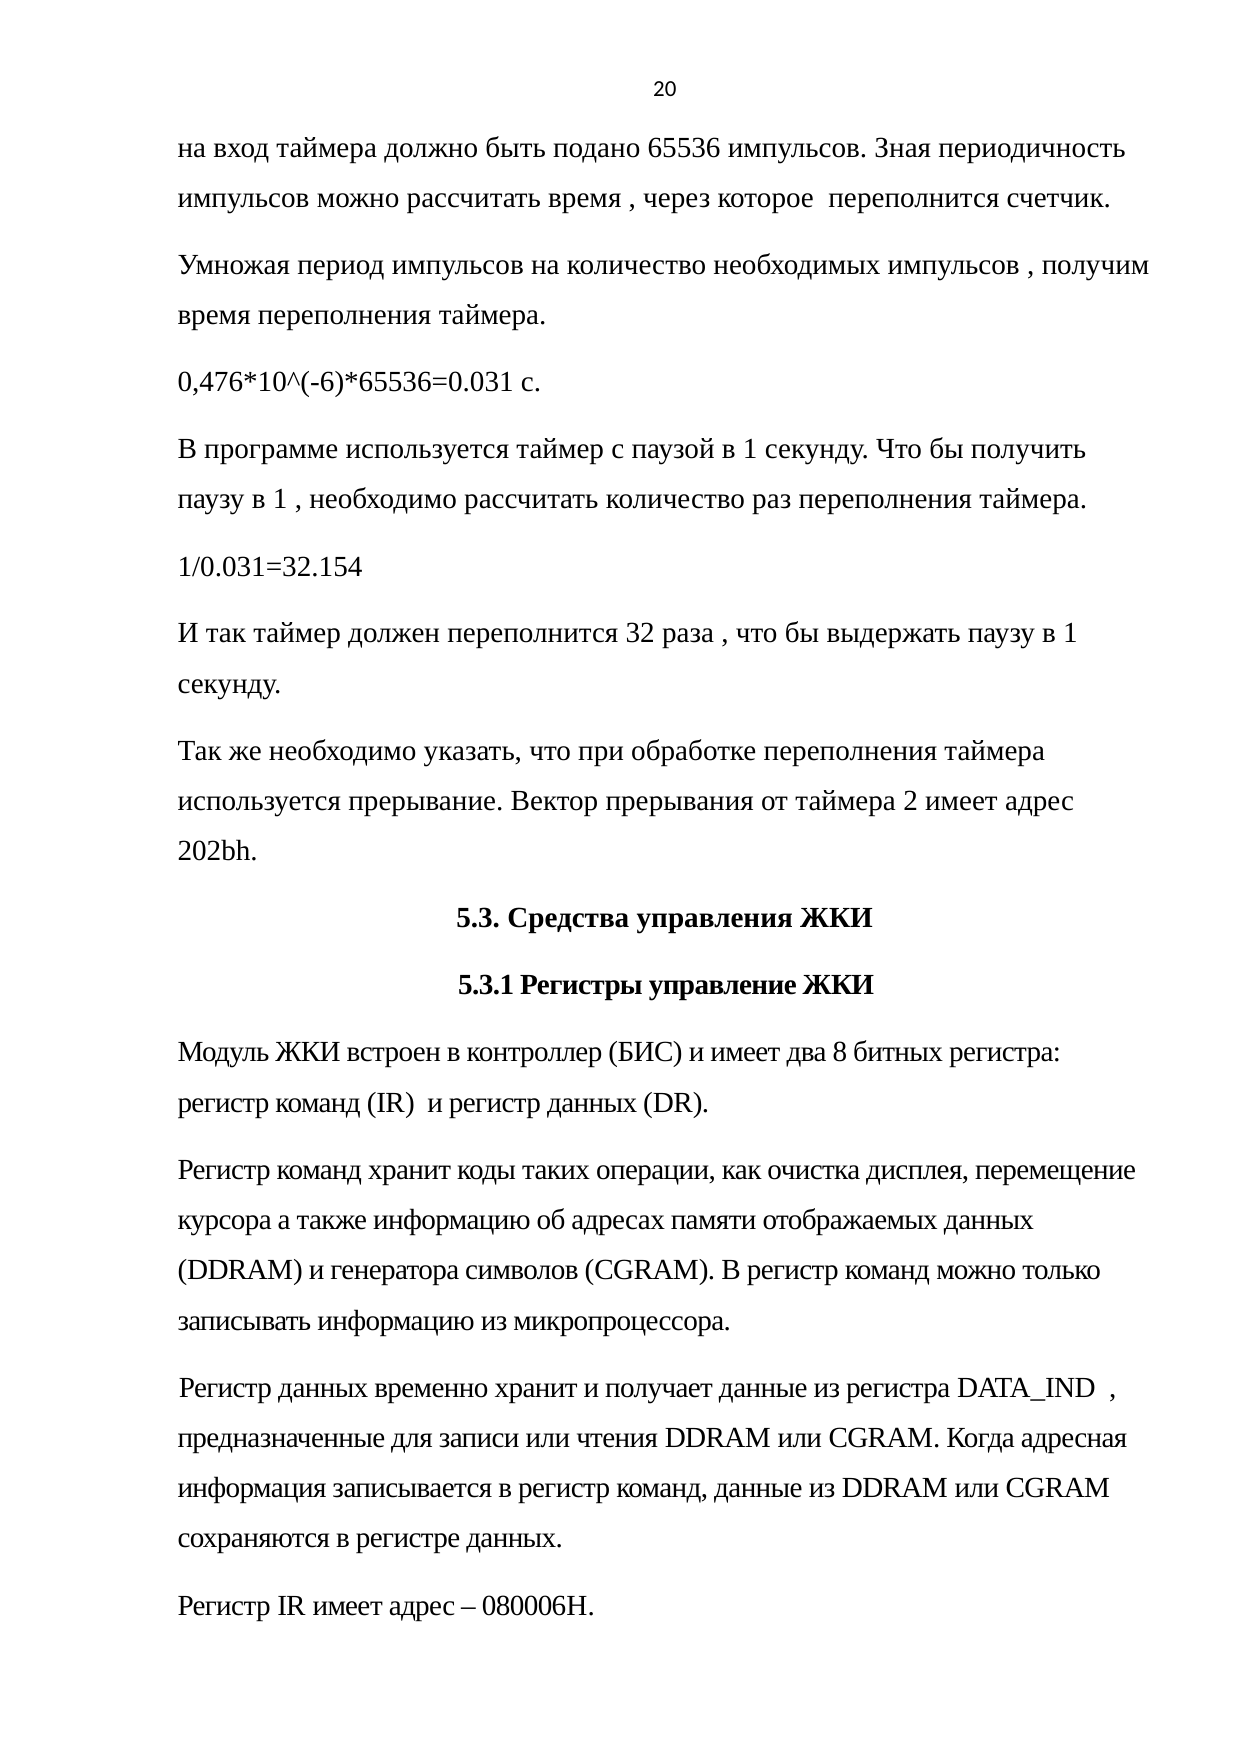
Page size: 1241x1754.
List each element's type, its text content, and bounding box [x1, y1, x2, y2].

text 0,476*10^(-6)*65536=0.031 c. [177, 364, 1152, 398]
text 5.3. Средства управления ЖКИ [177, 901, 1152, 934]
text Умножая период импульсов на количество необходимых импульсов , получим время переполнения таймера. [177, 247, 1152, 331]
text 1/0.031=32.154 [177, 549, 1152, 582]
text И так таймер должен переполнится 32 раза , что бы выдержать паузу в 1 секунду. [177, 616, 1152, 699]
text Регистр IR имеет адрес – 080006H. [177, 1588, 1152, 1621]
text Регистр данных временно хранит и получает данные из регистра DATA_IND , предназначенные для записи или чтения DDRAM или CGRAM. Когда адресная информация записывается в регистр команд, данные из DDRAM или CGRAM сохраняются в регистре данных. [177, 1370, 1152, 1554]
text Модуль ЖКИ встроен в контроллер (БИС) и имеет два 8 битных регистра: регистр команд (IR) и регистр данных (DR). [177, 1034, 1152, 1118]
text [177, 130, 1152, 214]
text Регистр команд хранит коды таких операции, как очистка дисплея, перемещение курсора а также информацию об адресах памяти отображаемых данных (DDRAM) и генератора символов (CGRAM). В регистр команд можно только записывать информацию из микропроцессора. [177, 1152, 1152, 1336]
text Так же необходимо указать, что при обработке переполнения таймера используется прерывание. Вектор прерывания от таймера 2 имеет адрес 202bh. [177, 733, 1152, 867]
text 5.3.1 Регистры управление ЖКИ [235, 967, 1152, 1001]
text В программе используется таймер с паузой в 1 секунду. Что бы получить паузу в 1 , необходимо рассчитать количество раз переполнения таймера. [177, 431, 1152, 515]
